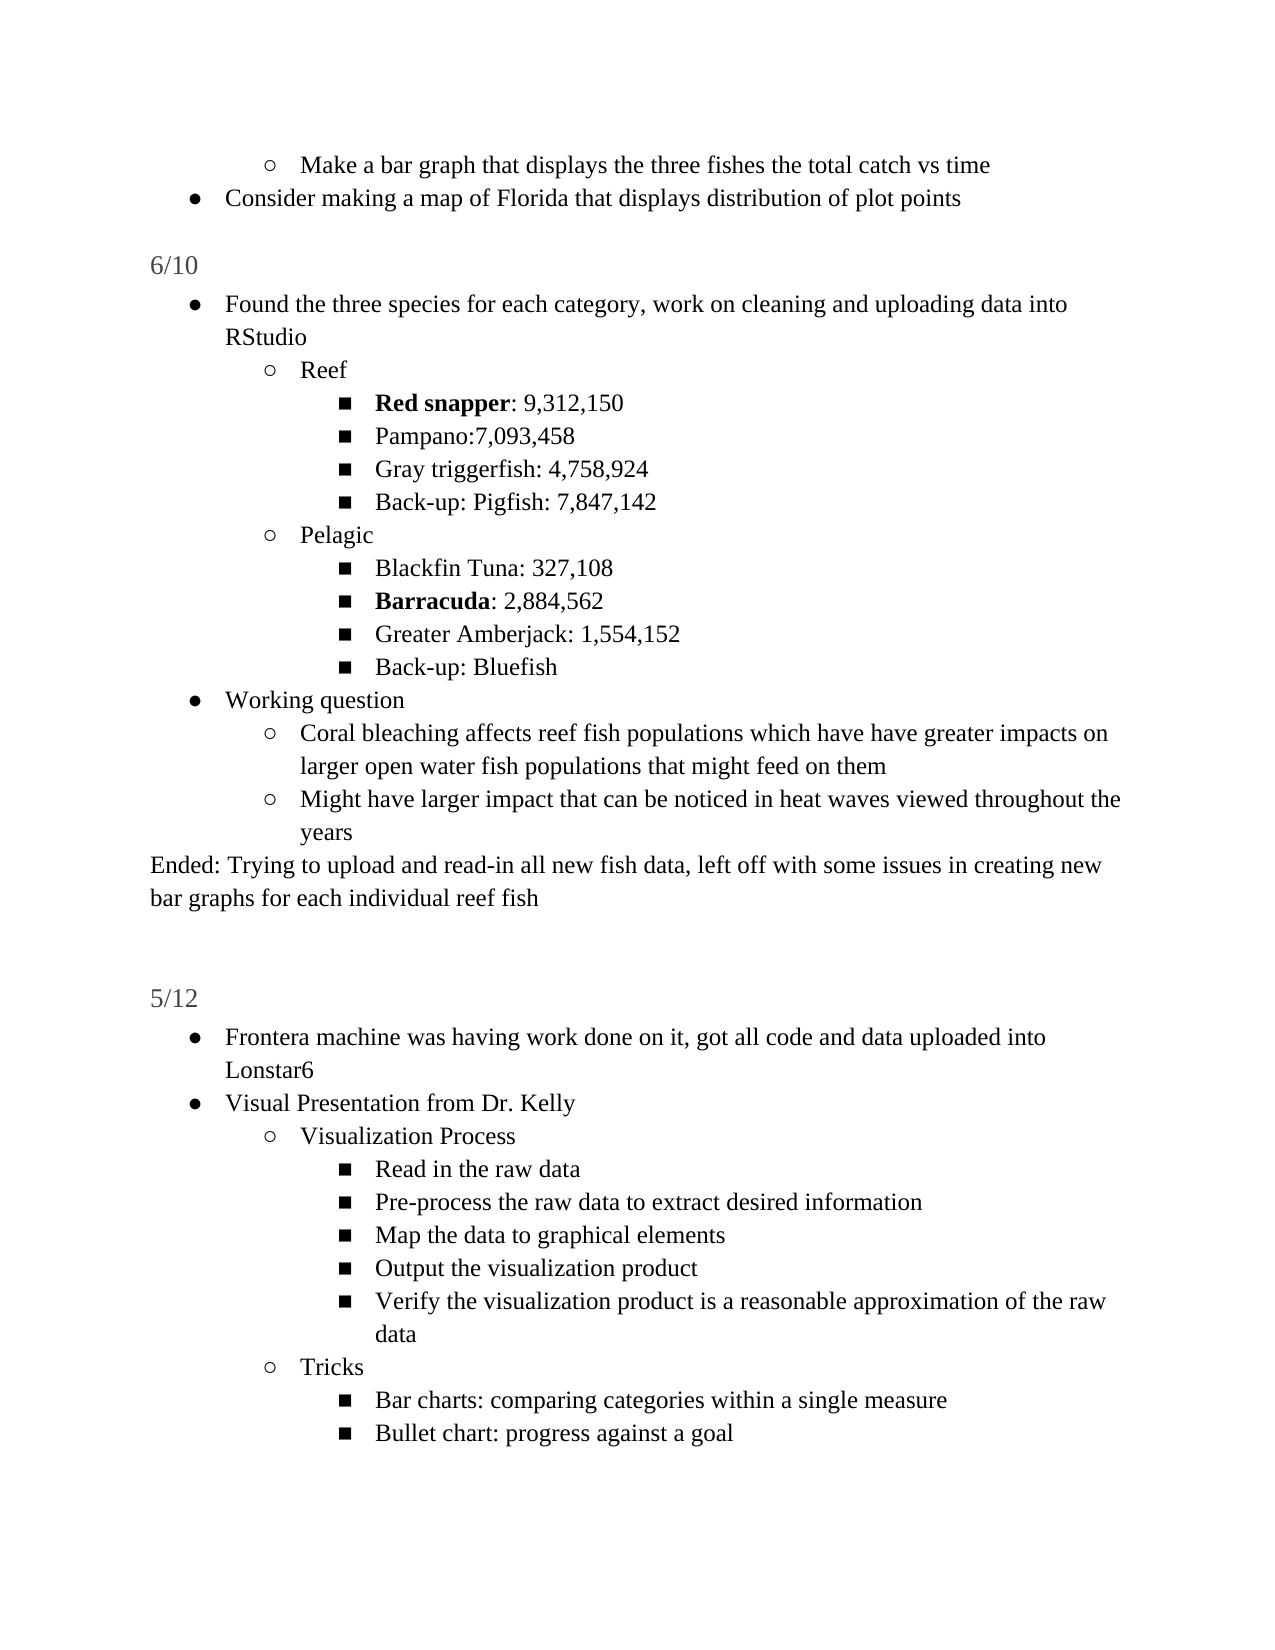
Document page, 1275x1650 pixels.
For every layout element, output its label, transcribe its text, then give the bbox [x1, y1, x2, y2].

list Reef [262, 355, 1125, 384]
subtitle 5/12 [150, 983, 1125, 1014]
list Make a bar graph that displays the three fishes the total catch vs time [262, 150, 1125, 179]
list Consider making a map of Florida that displays distribution of plot points [187, 183, 1125, 212]
list Pelagic [262, 520, 1125, 549]
list Red snapper: 9,312,150 [337, 388, 1125, 417]
list Might have larger impact that can be noticed in heat waves viewed throughout the years [262, 784, 1125, 846]
list Tricks [262, 1352, 1125, 1381]
list Found the three species for each category, work on cleaning and uploading data into RStudio [187, 289, 1125, 351]
list Coral bleaching affects reef fish populations which have have greater impacts on larger open water fish populations that might feed on them [262, 718, 1125, 780]
list Verify the visualization product is a reasonable approximation of the raw data [337, 1286, 1125, 1348]
list Back-up: Bluefish [337, 652, 1125, 681]
list Back-up: Pigfish: 7,847,142 [337, 487, 1125, 516]
subtitle 6/10 [150, 249, 1125, 281]
list Bar charts: comparing categories within a single measure [337, 1385, 1125, 1414]
list Read in the raw data [337, 1154, 1125, 1183]
text Ended: Trying to upload and read-in all new fish data, left off with some issues in creating new bar graphs for each individual reef fish [150, 850, 1125, 912]
list Visual Presentation from Dr. Kelly [187, 1088, 1125, 1117]
list Blackfin Tuna: 327,108 [337, 553, 1125, 582]
list Greater Amberjack: 1,554,152 [337, 619, 1125, 648]
list Gray triggerfish: 4,758,924 [337, 454, 1125, 483]
list Barracuda: 2,884,562 [337, 586, 1125, 615]
list Pampano:7,093,458 [337, 421, 1125, 450]
list Bullet chart: progress against a goal [337, 1418, 1125, 1447]
list Visualization Process [262, 1121, 1125, 1150]
list Frontera machine was having work done on it, got all code and data uploaded into Lonstar6 [187, 1022, 1125, 1084]
list Pre-process the raw data to extract desired information [337, 1187, 1125, 1216]
list Working question [187, 685, 1125, 714]
list Map the data to graphical elements [337, 1220, 1125, 1249]
list Output the visualization product [337, 1253, 1125, 1282]
